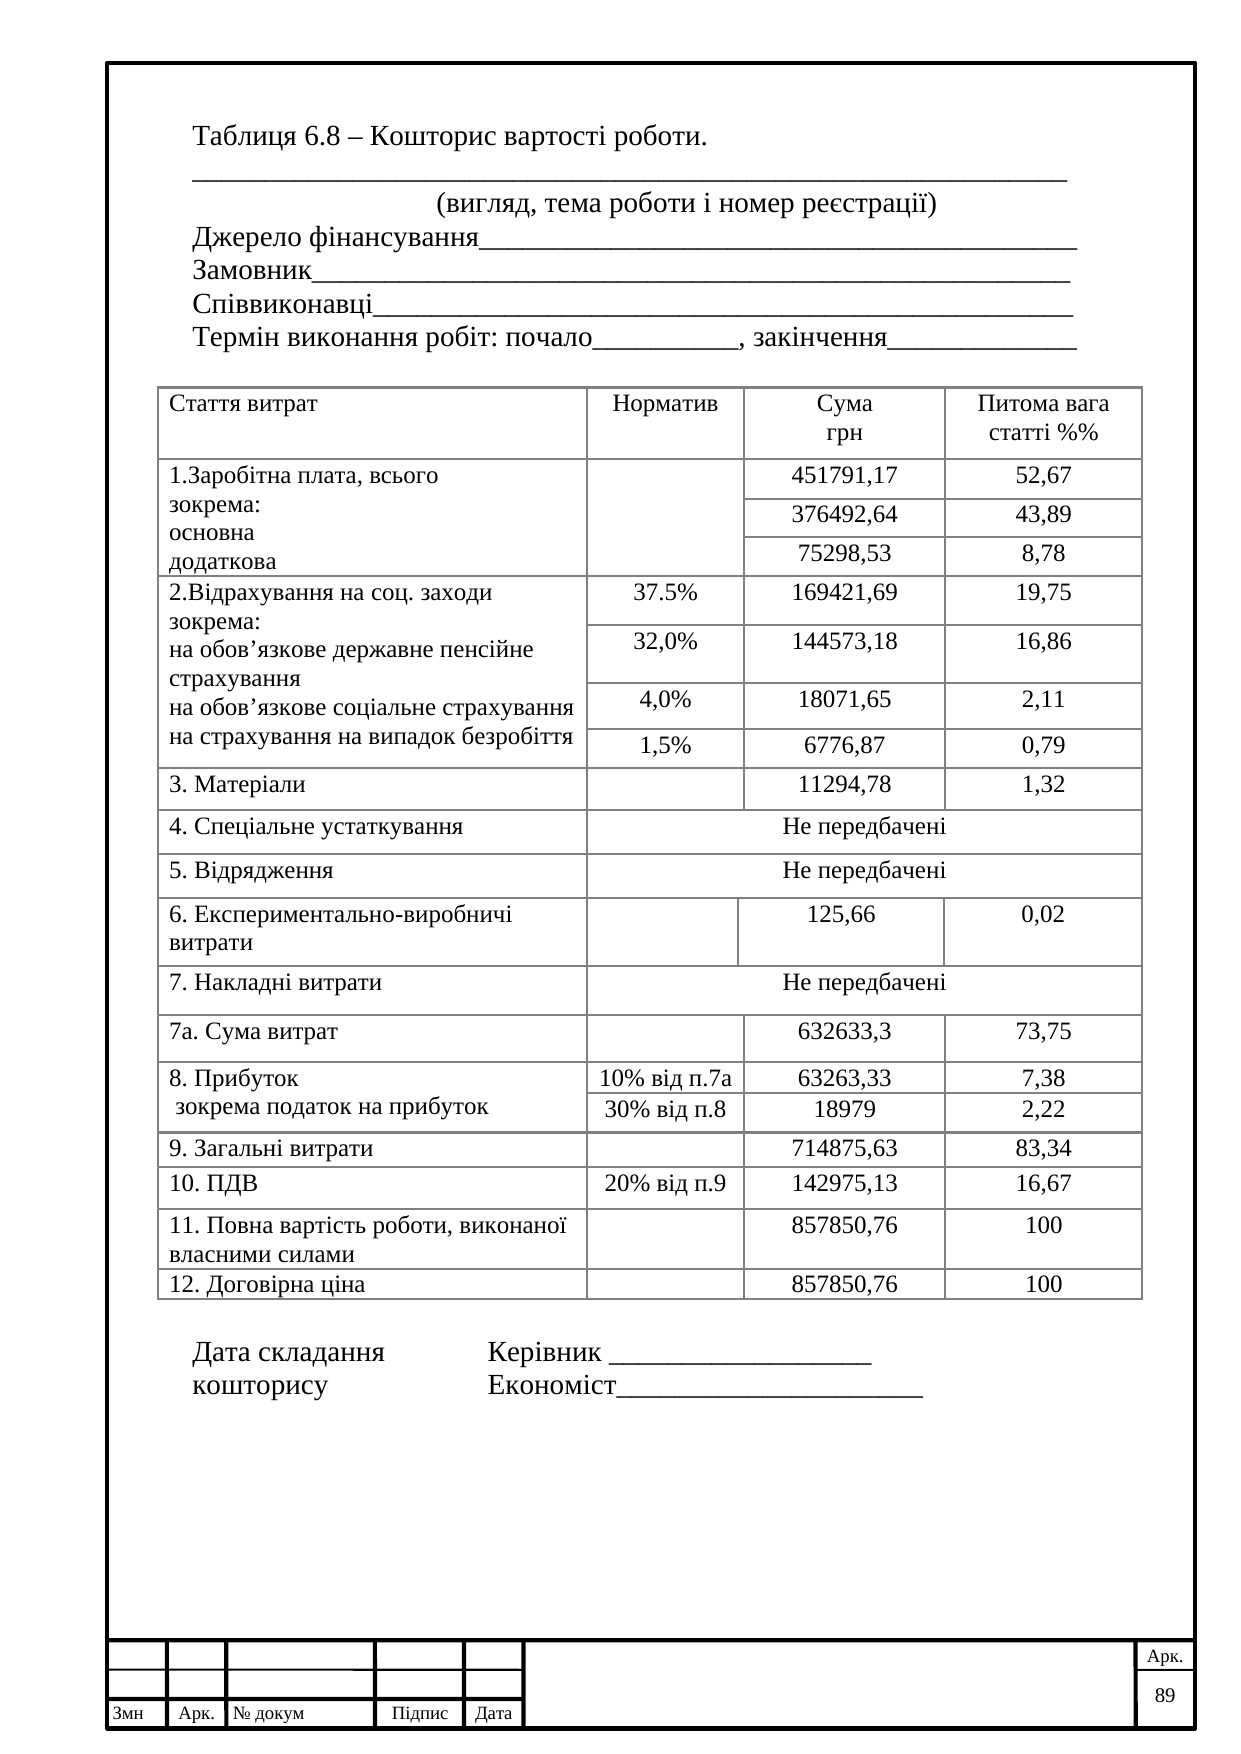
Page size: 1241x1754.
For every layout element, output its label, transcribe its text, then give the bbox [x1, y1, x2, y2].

text Дата складання Керівник __________________ [118, 1334, 1122, 1367]
table_cell 9. Загальні витрати [159, 1134, 586, 1166]
table_cell Не передбачені [588, 967, 1141, 1014]
table_cell 32,0% [588, 626, 743, 682]
table_cell [588, 899, 737, 965]
text Замовник____________________________________________________ [118, 252, 1181, 286]
table_cell 0,02 [945, 899, 1141, 965]
table_cell 18979 [745, 1094, 944, 1131]
text (вигляд, тема роботи і номер реєстрації) [118, 185, 1181, 219]
table_cell 43,89 [946, 500, 1141, 536]
table_cell 20% від п.9 [588, 1168, 743, 1208]
table_cell 18071,65 [745, 684, 944, 728]
table_cell 75298,53 [745, 538, 944, 575]
table_cell 100 [946, 1210, 1141, 1267]
table_cell 2,11 [946, 684, 1141, 728]
table_cell [588, 1210, 743, 1267]
table_cell 63263,33 [745, 1063, 944, 1092]
table_cell [588, 1016, 743, 1061]
table_cell 0,79 [946, 730, 1141, 767]
table_cell [588, 769, 743, 809]
table_cell 11. Повна вартість роботи, виконаної власними силами [159, 1210, 586, 1267]
table_cell 12. Договірна ціна [159, 1270, 586, 1298]
table_cell 144573,18 [745, 626, 944, 682]
table_cell 2.Відрахування на соц. заходи зокрема: на обов’язкове державне пенсійне страхування на обов’язкове соціальне страхування на страхування на випадок безробіття [159, 577, 586, 767]
text Джерело фінансування_________________________________________ [118, 219, 1181, 252]
table_cell 8,78 [946, 538, 1141, 575]
table_cell 125,66 [739, 899, 943, 965]
table_cell 6776,87 [745, 730, 944, 767]
text кошторису Економіст_____________________ [118, 1367, 1122, 1401]
table_cell 4. Спеціальне устаткування [159, 811, 586, 853]
table_cell 169421,69 [745, 577, 944, 624]
table_header Сума грн [745, 389, 944, 458]
table_cell 7,38 [946, 1063, 1141, 1092]
text Співвиконавці________________________________________________ [118, 286, 1181, 319]
table_header Норматив [588, 389, 743, 458]
table_cell 19,75 [946, 577, 1141, 624]
table_cell 3. Матеріали [159, 769, 586, 809]
table_cell 1.Заробітна плата, всього зокрема: основна додаткова [159, 460, 586, 575]
table_cell 6. Експериментально-виробничі витрати [159, 899, 586, 965]
table_cell 100 [946, 1270, 1141, 1298]
table_cell Не передбачені [588, 811, 1141, 853]
table_cell 142975,13 [745, 1168, 944, 1208]
table_cell Не передбачені [588, 855, 1141, 897]
table_cell 7а. Сума витрат [159, 1016, 586, 1061]
table_cell 10. ПДВ [159, 1168, 586, 1208]
table_cell 5. Відрядження [159, 855, 586, 897]
text ____________________________________________________________ [118, 152, 1181, 185]
table_cell 857850,76 [745, 1270, 944, 1298]
table_cell [588, 1134, 743, 1166]
table_cell 37.5% [588, 577, 743, 624]
table_cell 1,32 [946, 769, 1141, 809]
table_cell 714875,63 [745, 1134, 944, 1166]
table_cell 30% від п.8 [588, 1094, 743, 1131]
table_cell 376492,64 [745, 500, 944, 536]
table_cell 2,22 [946, 1094, 1141, 1131]
table_cell 52,67 [946, 460, 1141, 497]
table_cell 7. Накладні витрати [159, 967, 586, 1014]
table_cell 1,5% [588, 730, 743, 767]
text Термін виконання робіт: почало__________, закінчення_____________ [118, 319, 1181, 353]
table_cell 11294,78 [745, 769, 944, 809]
table_cell 451791,17 [745, 460, 944, 497]
table_cell [588, 1270, 743, 1298]
table_cell 4,0% [588, 684, 743, 728]
table_cell 8. Прибуток зокрема податок на прибуток [159, 1063, 586, 1131]
table_cell 10% від п.7а [588, 1063, 743, 1092]
table_header Стаття витрат [159, 389, 586, 458]
table_cell 16,67 [946, 1168, 1141, 1208]
table_cell 632633,3 [745, 1016, 944, 1061]
table_cell 83,34 [946, 1134, 1141, 1166]
table_cell 73,75 [946, 1016, 1141, 1061]
text Таблиця 6.8 – Кошторис вартості роботи. [118, 118, 1181, 152]
table_header Питома вага статті %% [946, 389, 1141, 458]
table_cell 857850,76 [745, 1210, 944, 1267]
table_cell 16,86 [946, 626, 1141, 682]
table_cell [588, 460, 743, 575]
